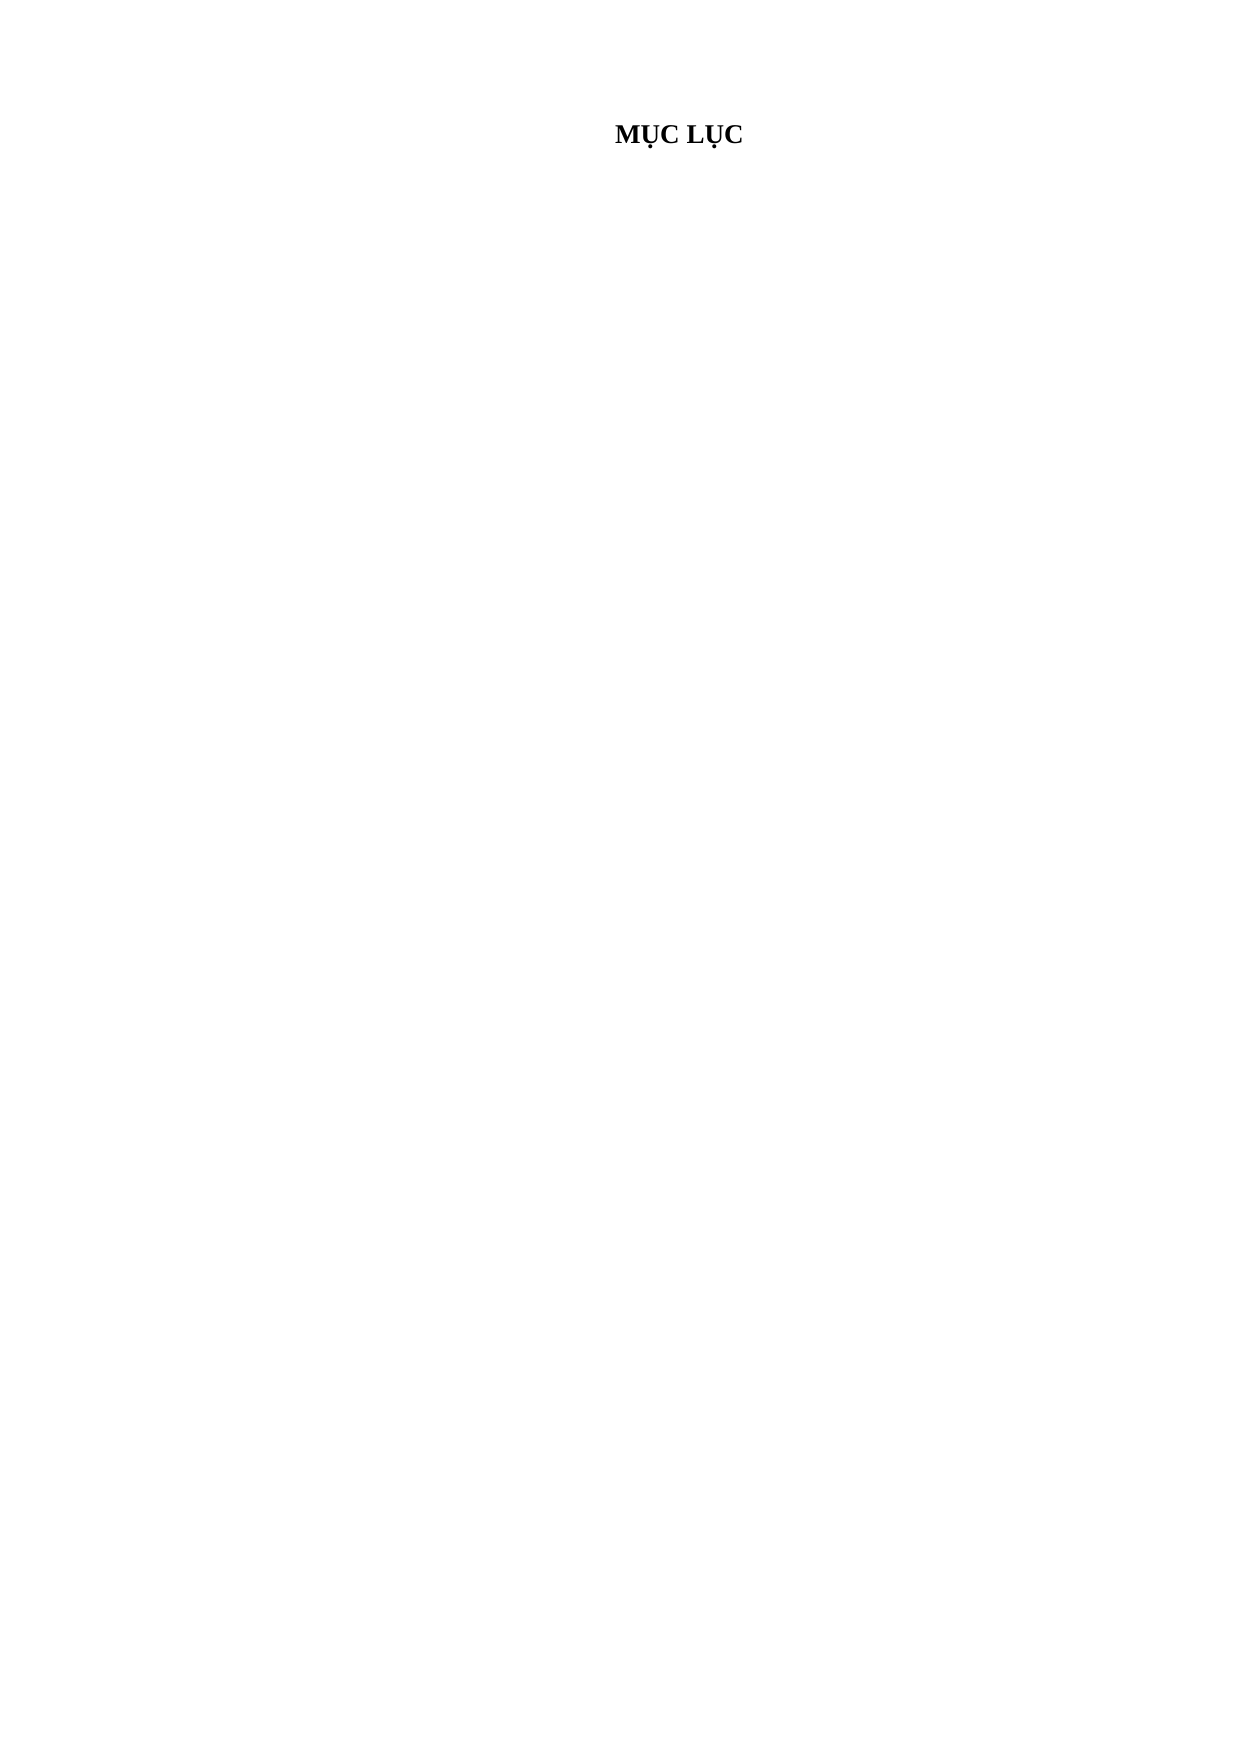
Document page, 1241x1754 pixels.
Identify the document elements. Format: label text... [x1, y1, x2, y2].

text MỤC LỤC [207, 118, 1152, 149]
